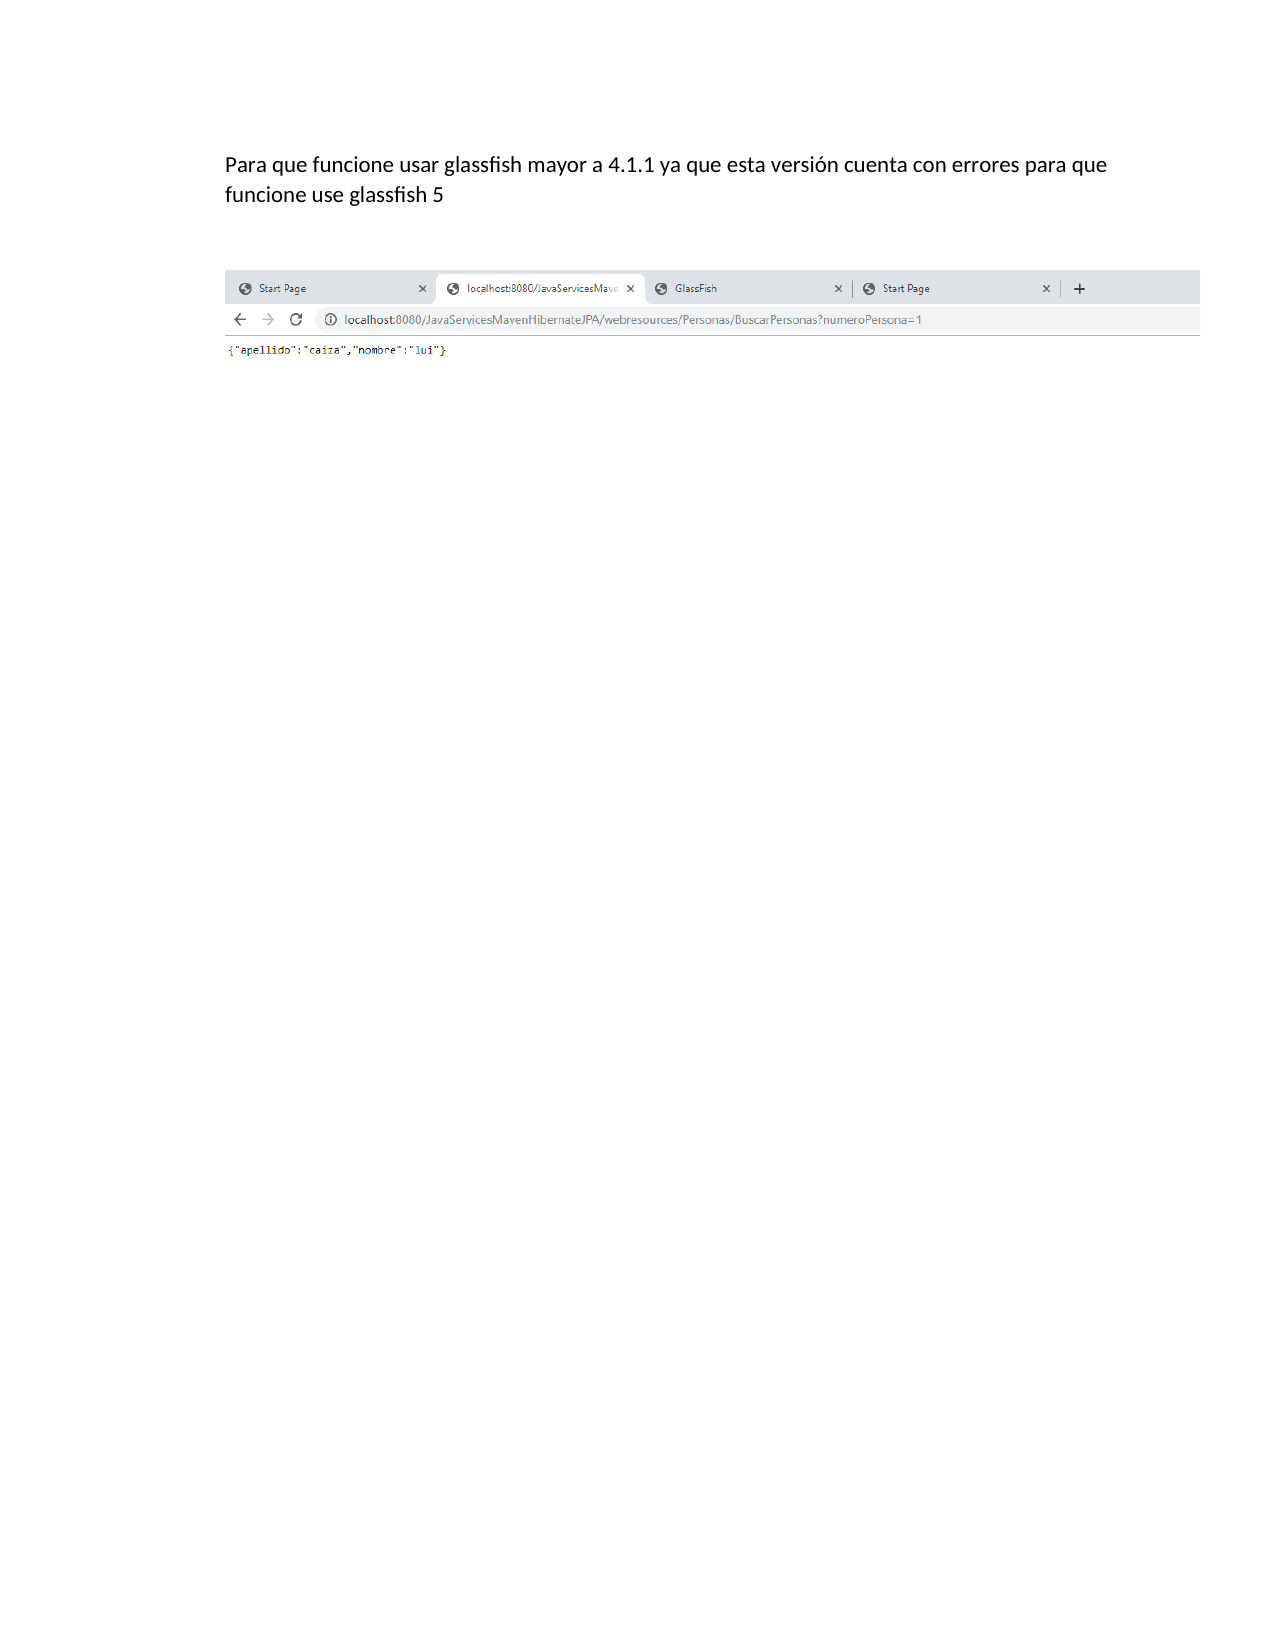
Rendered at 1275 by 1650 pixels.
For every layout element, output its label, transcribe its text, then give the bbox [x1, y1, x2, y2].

picture [225, 270, 1200, 459]
list Para que funcione usar glassfish mayor a 4.1.1 ya que esta versión cuenta con errores para que funcione use glassfish 5 [225, 150, 1125, 208]
